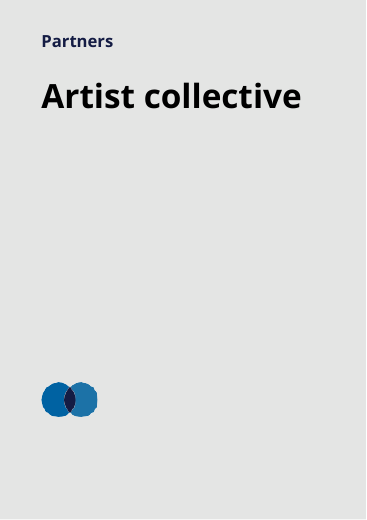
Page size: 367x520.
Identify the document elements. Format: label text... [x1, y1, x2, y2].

picture [41, 382, 98, 417]
subtitle Artist collective [41, 73, 337, 118]
text Partners [41, 30, 337, 52]
